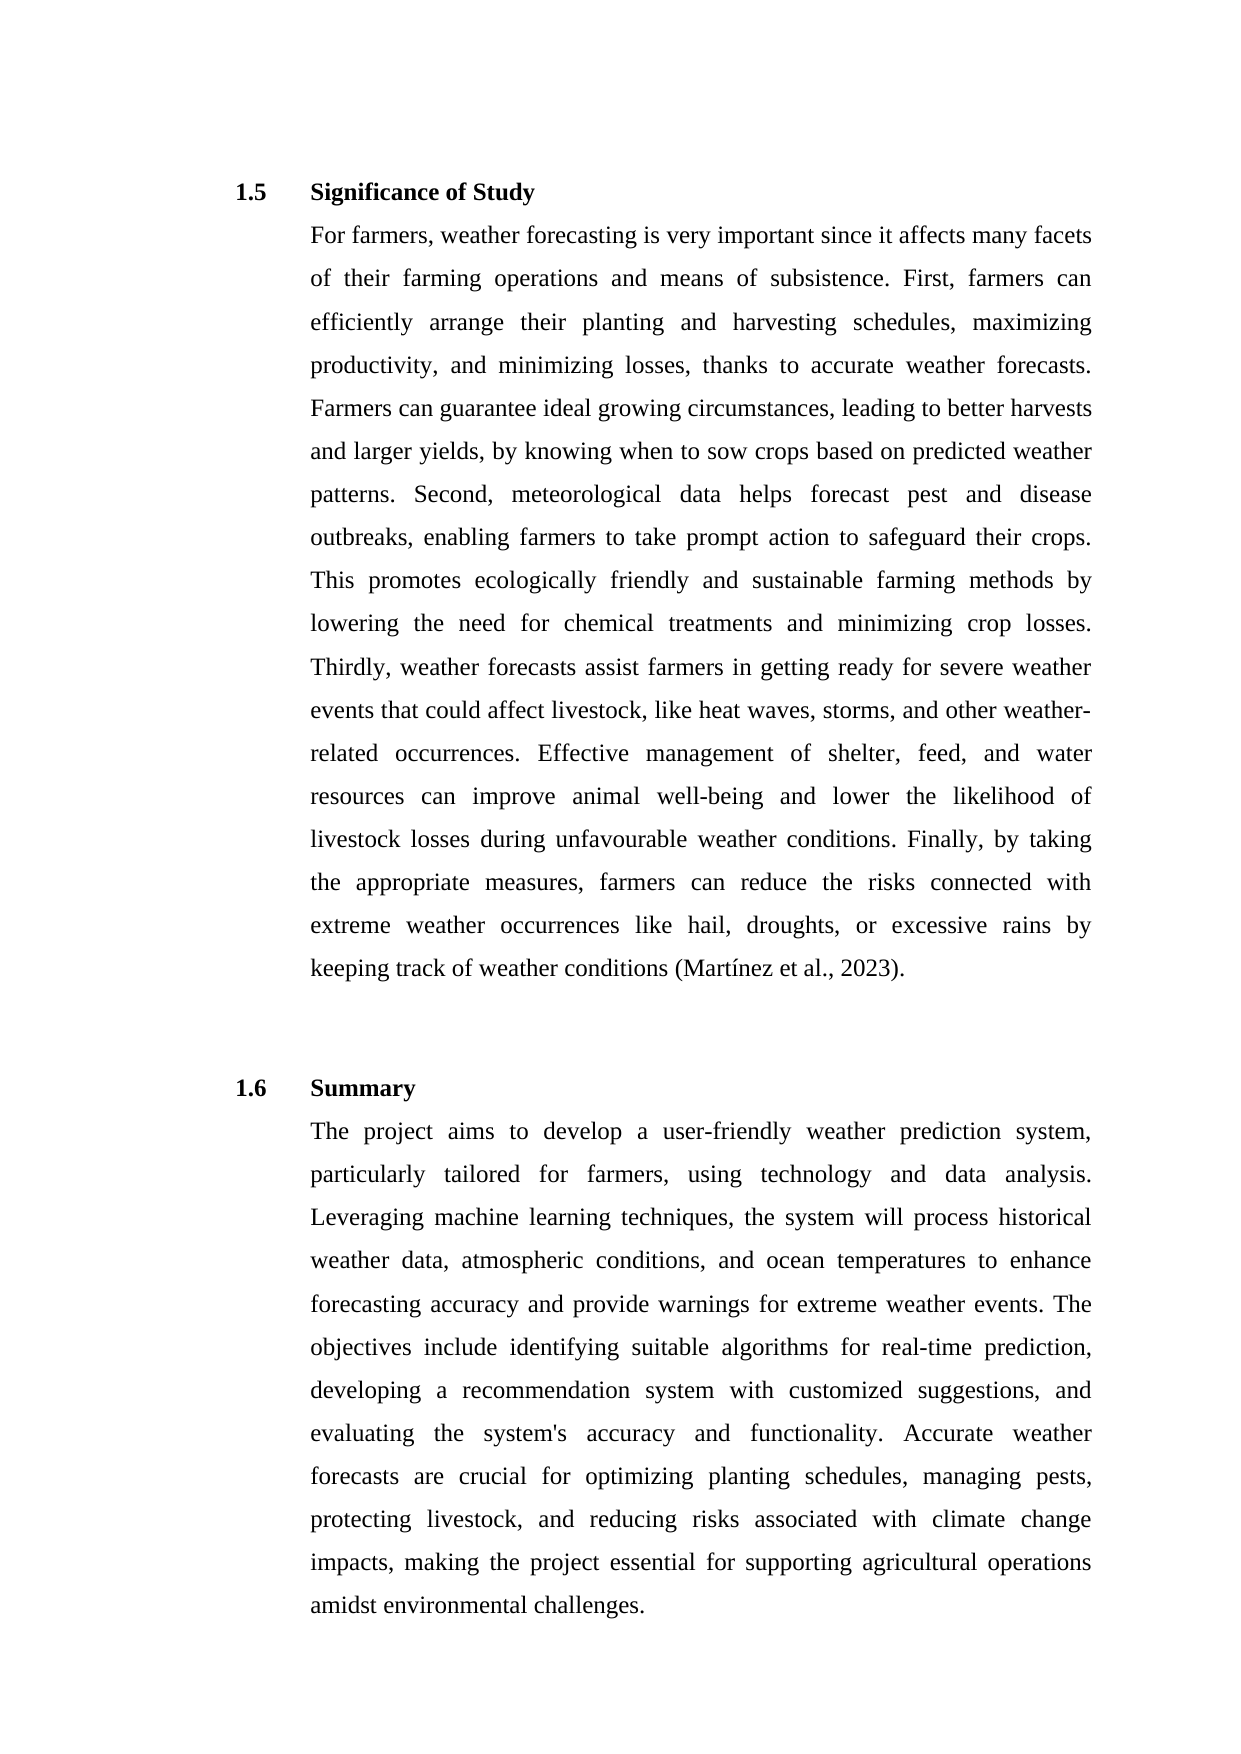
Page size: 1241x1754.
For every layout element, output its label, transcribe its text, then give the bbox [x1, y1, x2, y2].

list Summary [235, 1073, 1092, 1102]
list Significance of Study [235, 177, 1092, 206]
text For farmers, weather forecasting is very important since it affects many facets of their farming operations and means of subsistence. First, farmers can efficiently arrange their planting and harvesting schedules, maximizing productivity, and minimizing losses, thanks to accurate weather forecasts. Farmers can guarantee ideal growing circumstances, leading to better harvests and larger yields, by knowing when to sow crops based on predicted weather patterns. Second, meteorological data helps forecast pest and disease outbreaks, enabling farmers to take prompt action to safeguard their crops. This promotes ecologically friendly and sustainable farming methods by lowering the need for chemical treatments and minimizing crop losses. Thirdly, weather forecasts assist farmers in getting ready for severe weather events that could affect livestock, like heat waves, storms, and other weather-related occurrences. Effective management of shelter, feed, and water resources can improve animal well-being and lower the likelihood of livestock losses during unfavourable weather conditions. Finally, by taking the appropriate measures, farmers can reduce the risks connected with extreme weather occurrences like hail, droughts, or excessive rains by keeping track of weather conditions . [310, 220, 1092, 982]
text The project aims to develop a user-friendly weather prediction system, particularly tailored for farmers, using technology and data analysis. Leveraging machine learning techniques, the system will process historical weather data, atmospheric conditions, and ocean temperatures to enhance forecasting accuracy and provide warnings for extreme weather events. The objectives include identifying suitable algorithms for real-time prediction, developing a recommendation system with customized suggestions, and evaluating the system's accuracy and functionality. Accurate weather forecasts are crucial for optimizing planting schedules, managing pests, protecting livestock, and reducing risks associated with climate change impacts, making the project essential for supporting agricultural operations amidst environmental challenges. [310, 1116, 1092, 1619]
